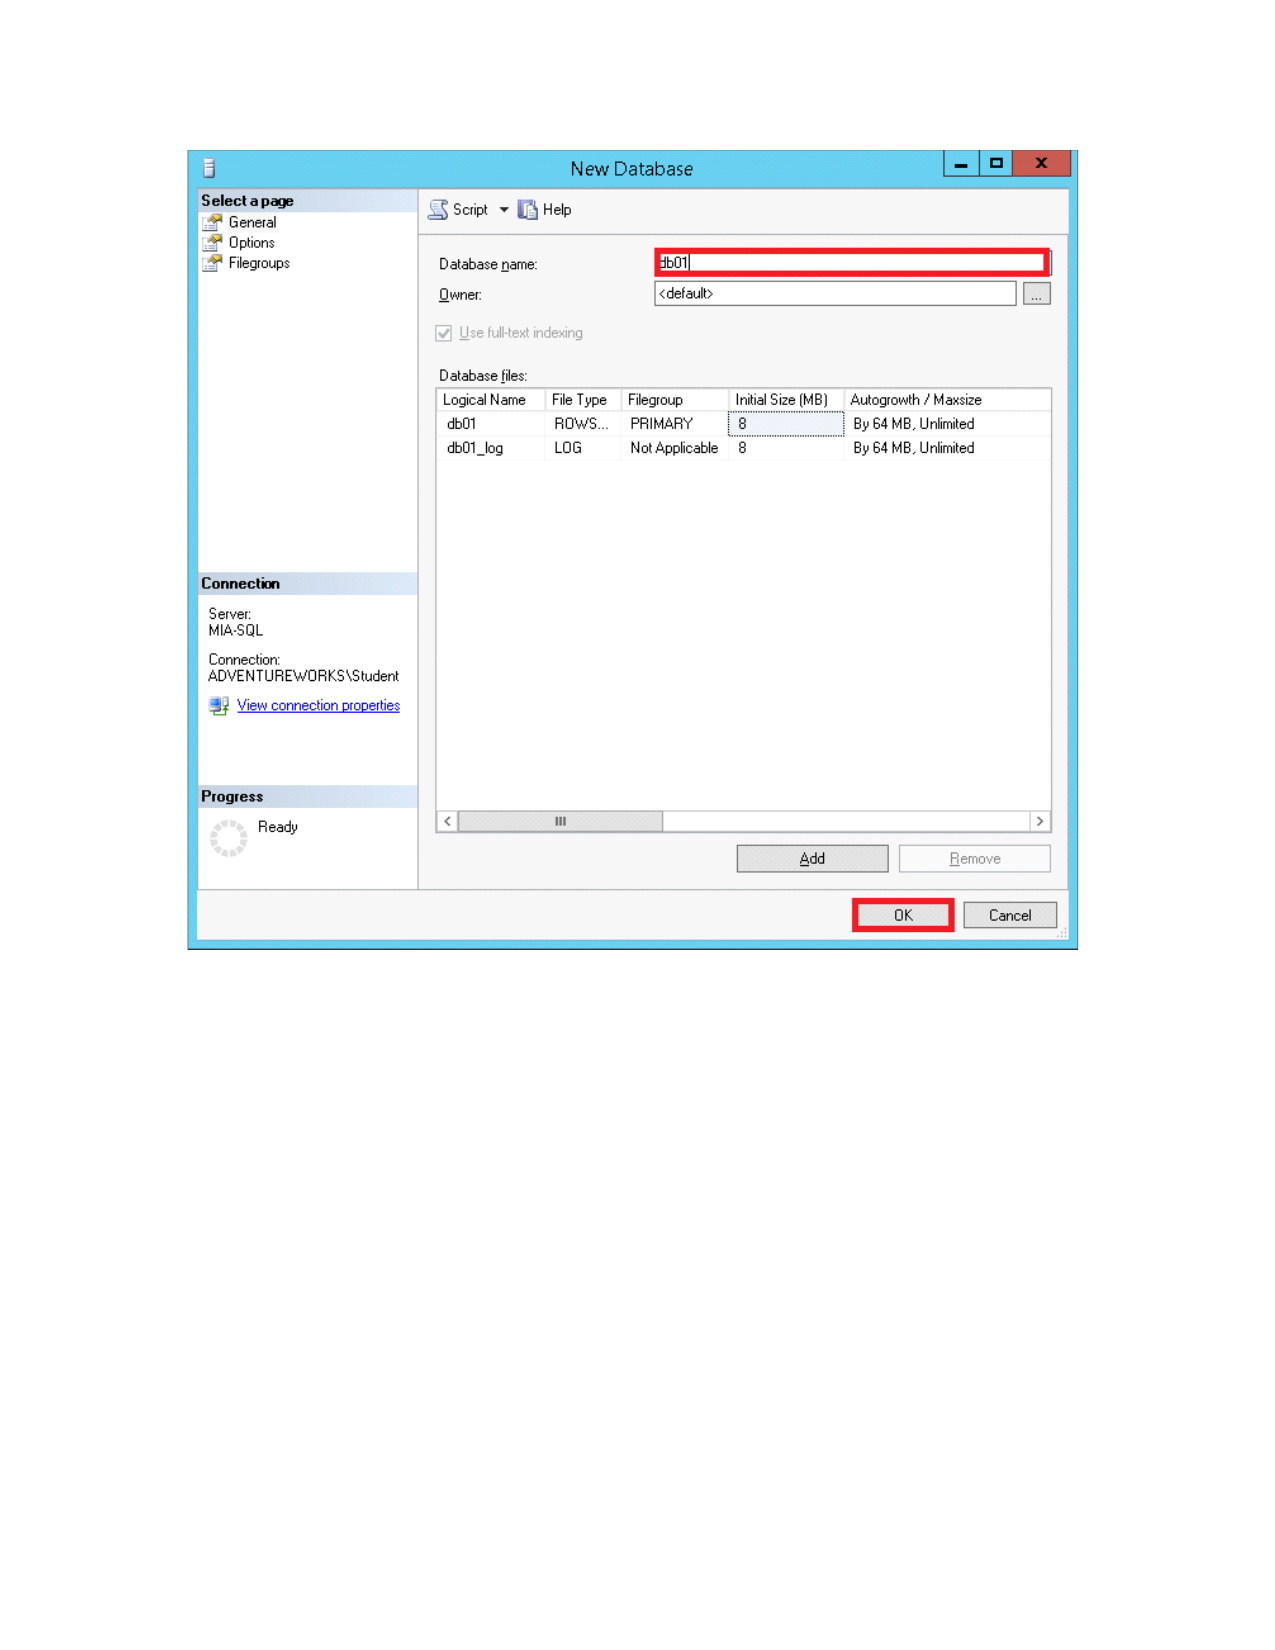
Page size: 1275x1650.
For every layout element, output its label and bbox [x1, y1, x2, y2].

picture [187, 150, 1079, 950]
